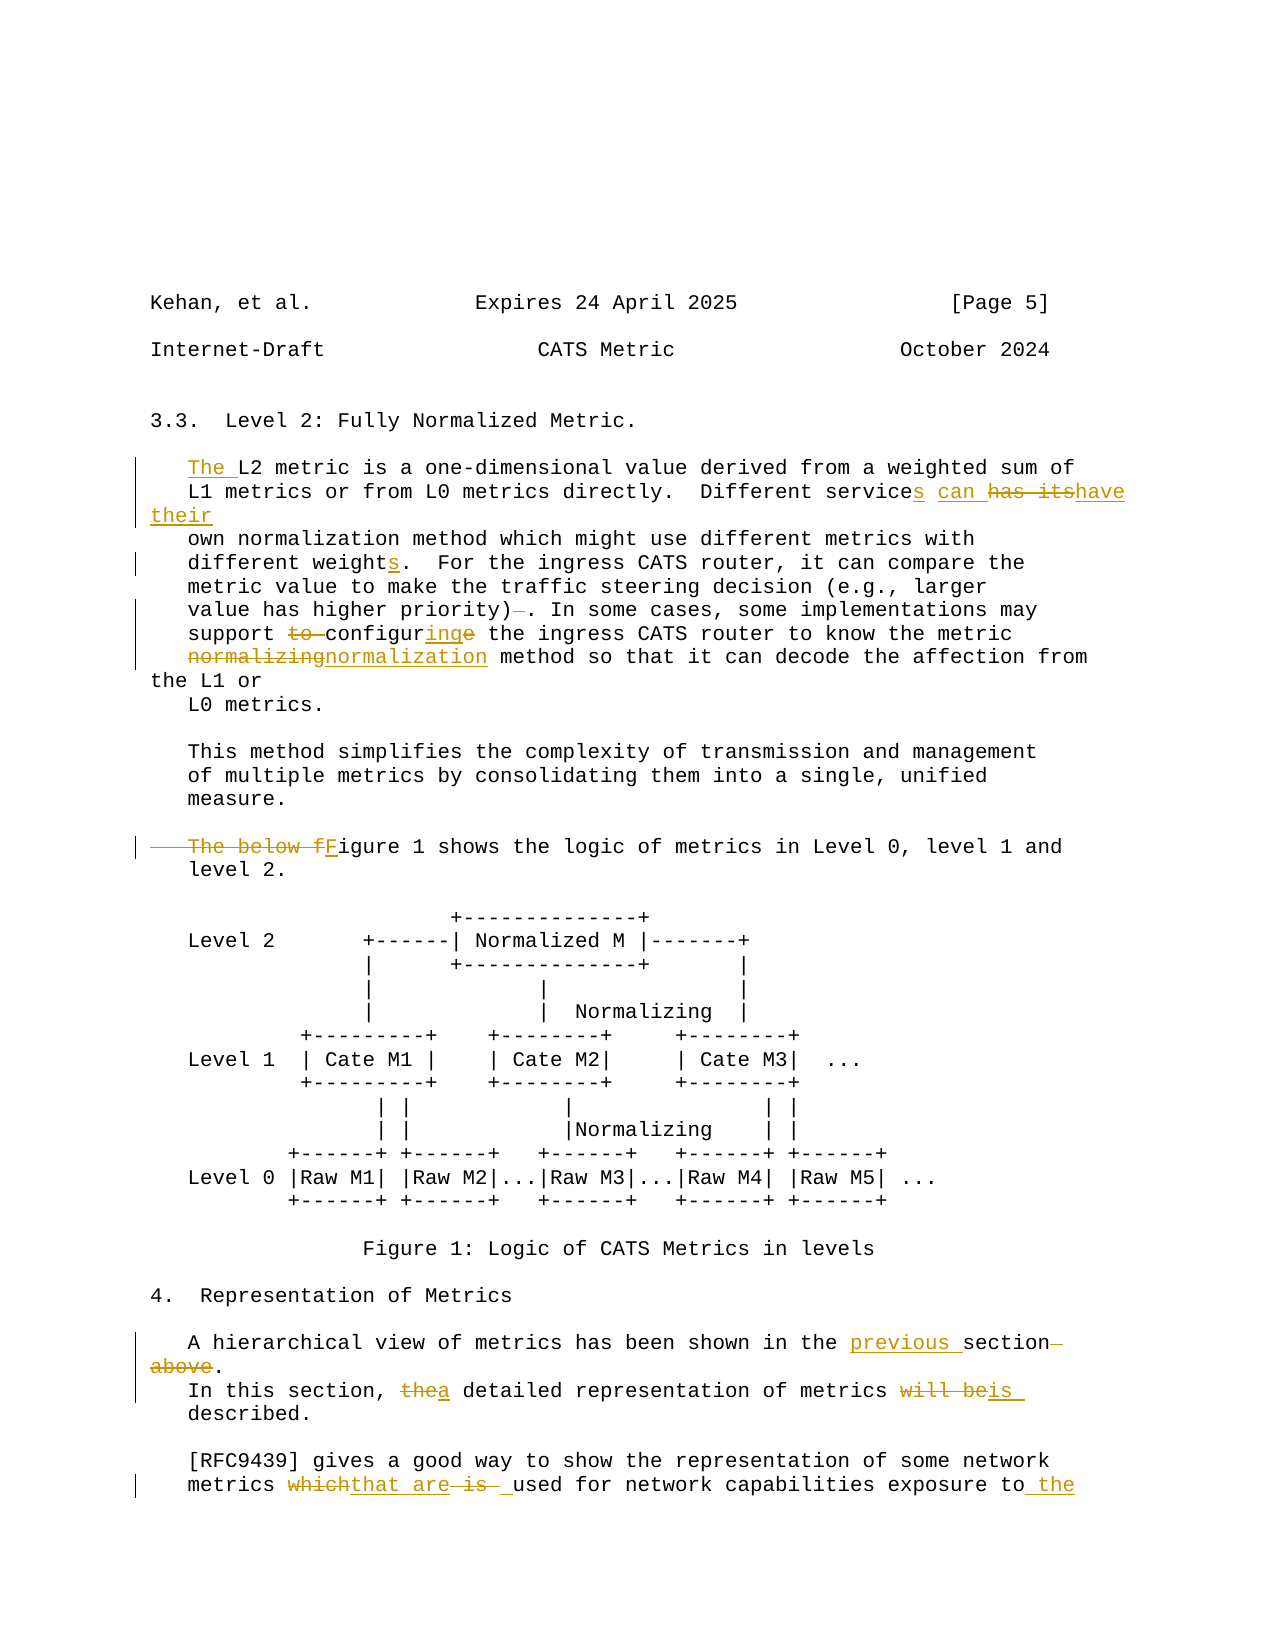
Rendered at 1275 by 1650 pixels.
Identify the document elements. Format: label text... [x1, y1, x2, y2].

text support configur the ingress CATS router to know the metric [150, 623, 1125, 647]
text +---------+ +--------+ +--------+ [150, 1025, 1125, 1048]
text Figure 1: Logic of CATS Metrics in levels [150, 1238, 1125, 1261]
text igure 1 shows the logic of metrics in Level 0, level 1 and [150, 836, 1125, 859]
text Kehan, et al. Expires 24 April 2025 [Page 5] [150, 292, 1125, 316]
text method so that it can decode the affection from the L1 or [150, 647, 1125, 694]
text own normalization method which might use different metrics with [150, 528, 1125, 552]
text In this section, detailed representation of metrics [150, 1379, 1125, 1403]
text 4. Representation of Metrics [150, 1285, 1125, 1309]
text +--------------+ [150, 907, 1125, 930]
text L0 metrics. [150, 694, 1125, 717]
text level 2. [150, 859, 1125, 883]
text described. [150, 1403, 1125, 1427]
text This method simplifies the complexity of transmission and management [150, 741, 1125, 765]
text L2 metric is a one-dimensional value derived from a weighted sum of [150, 457, 1125, 481]
text value has higher priority). In some cases, some implementations may [150, 599, 1125, 623]
text Level 0 |Raw M1| |Raw M2|...|Raw M3|...|Raw M4| |Raw M5| ... [150, 1167, 1125, 1190]
text +---------+ +--------+ +--------+ [150, 1072, 1125, 1096]
text | | Normalizing | [150, 1001, 1125, 1025]
text Level 1 | Cate M1 | | Cate M2| | Cate M3| ... [150, 1048, 1125, 1072]
text 3.3. Level 2: Fully Normalized Metric. [150, 410, 1125, 434]
text A hierarchical view of metrics has been shown in the section. [150, 1332, 1125, 1379]
text | | | | | [150, 1096, 1125, 1119]
text of multiple metrics by consolidating them into a single, unified [150, 765, 1125, 788]
text L1 metrics or from L0 metrics directly. Different service [150, 481, 1125, 528]
text measure. [150, 788, 1125, 812]
text +------+ +------+ +------+ +------+ +------+ [150, 1143, 1125, 1167]
text metric value to make the traffic steering decision (e.g., larger [150, 576, 1125, 599]
text | | |Normalizing | | [150, 1119, 1125, 1143]
text [RFC9439] gives a good way to show the representation of some network [150, 1451, 1125, 1474]
text Internet-Draft CATS Metric October 2024 [150, 339, 1125, 363]
text different weight. For the ingress CATS router, it can compare the [150, 552, 1125, 576]
text +------+ +------+ +------+ +------+ +------+ [150, 1190, 1125, 1214]
text | +--------------+ | [150, 954, 1125, 978]
text metrics used for network capabilities exposure to [150, 1474, 1125, 1498]
text Level 2 +------| Normalized M |-------+ [150, 930, 1125, 954]
text | | | [150, 978, 1125, 1001]
